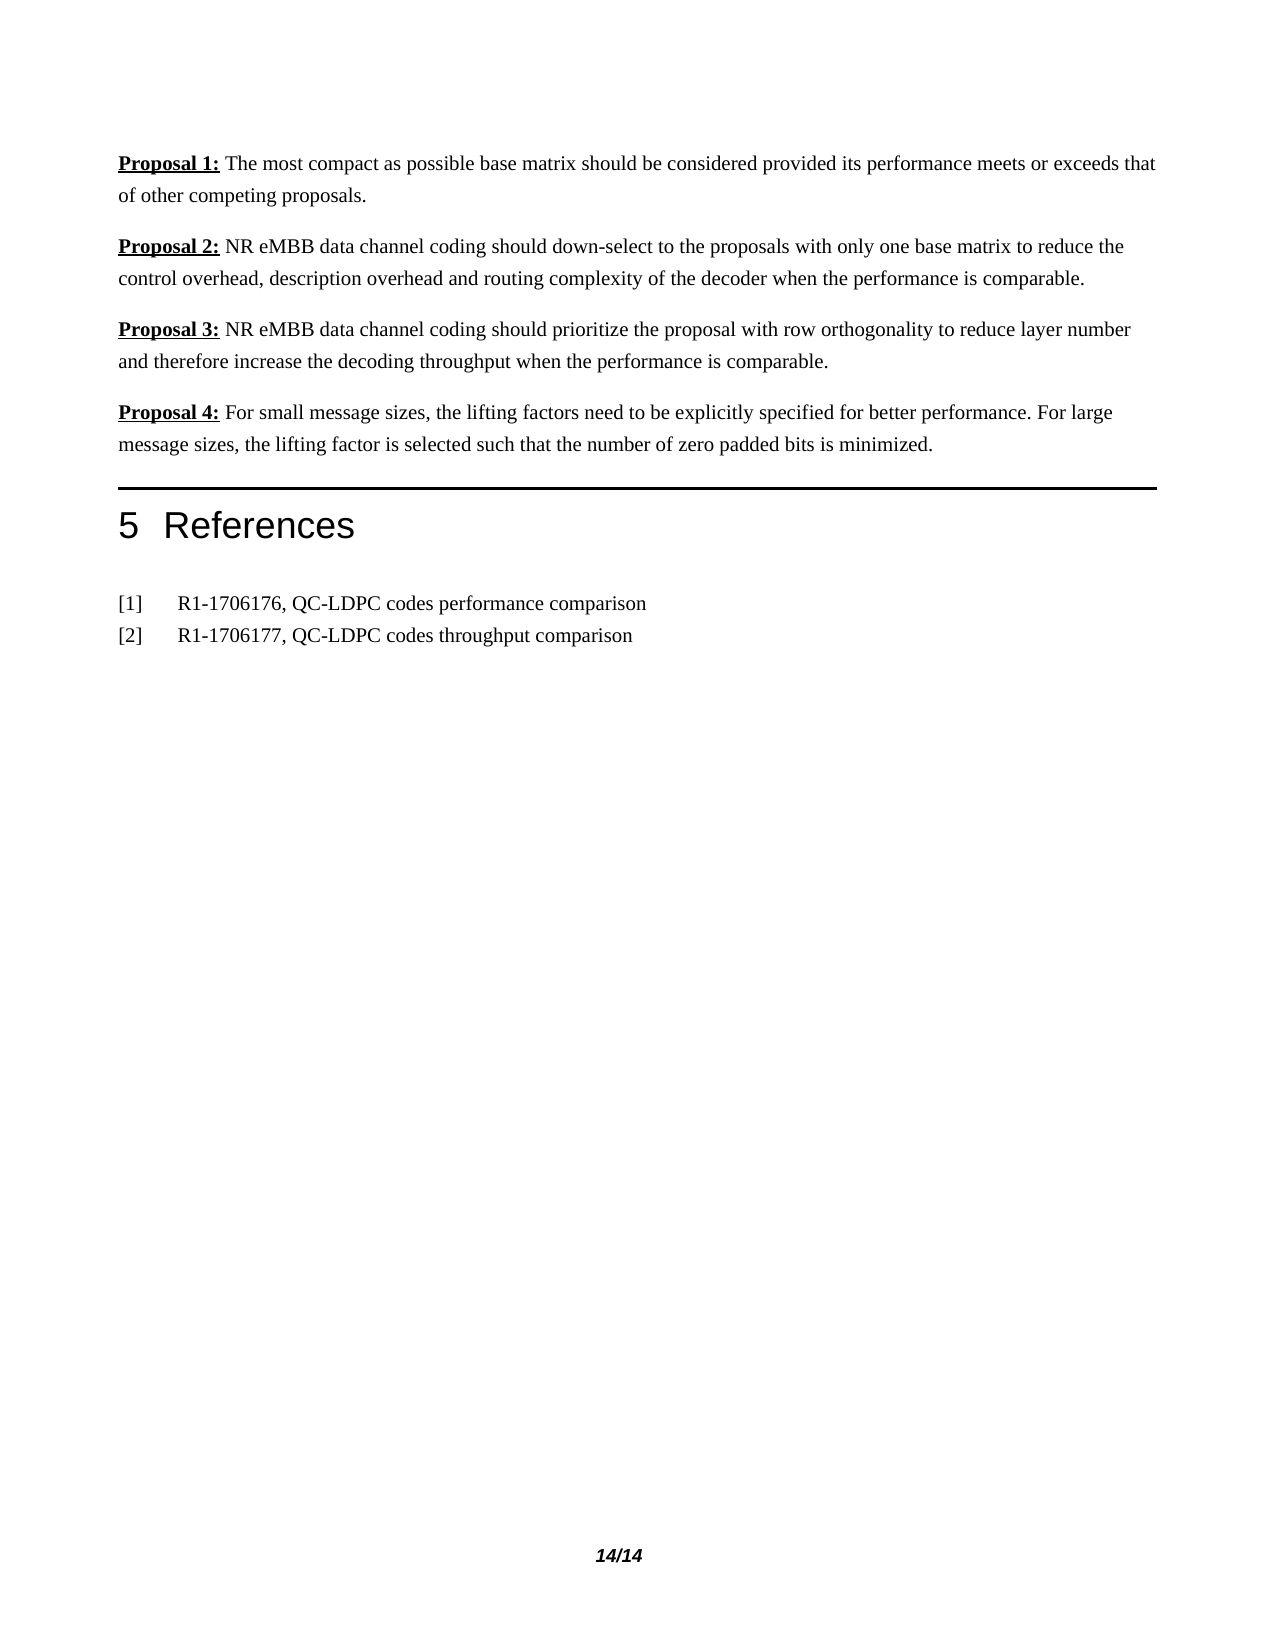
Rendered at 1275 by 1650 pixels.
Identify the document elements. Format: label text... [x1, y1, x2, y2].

list R1-1706176, QC-LDPC codes performance comparison [118, 589, 1157, 617]
text Proposal 3: NR eMBB data channel coding should prioritize the proposal with row orthogonality to reduce layer number and therefore increase the decoding throughput when the performance is comparable. [118, 315, 1157, 376]
subtitle References [118, 490, 1157, 553]
text Proposal 4: For small message sizes, the lifting factors need to be explicitly specified for better performance. For large message sizes, the lifting factor is selected such that the number of zero padded bits is minimized. [118, 398, 1157, 459]
text Proposal 1: The most compact as possible base matrix should be considered provided its performance meets or exceeds that of other competing proposals. [118, 148, 1157, 209]
text Proposal 2: NR eMBB data channel coding should down-select to the proposals with only one base matrix to reduce the control overhead, description overhead and routing complexity of the decoder when the performance is comparable. [118, 232, 1157, 292]
list R1-1706177, QC-LDPC codes throughput comparison [118, 621, 1157, 649]
